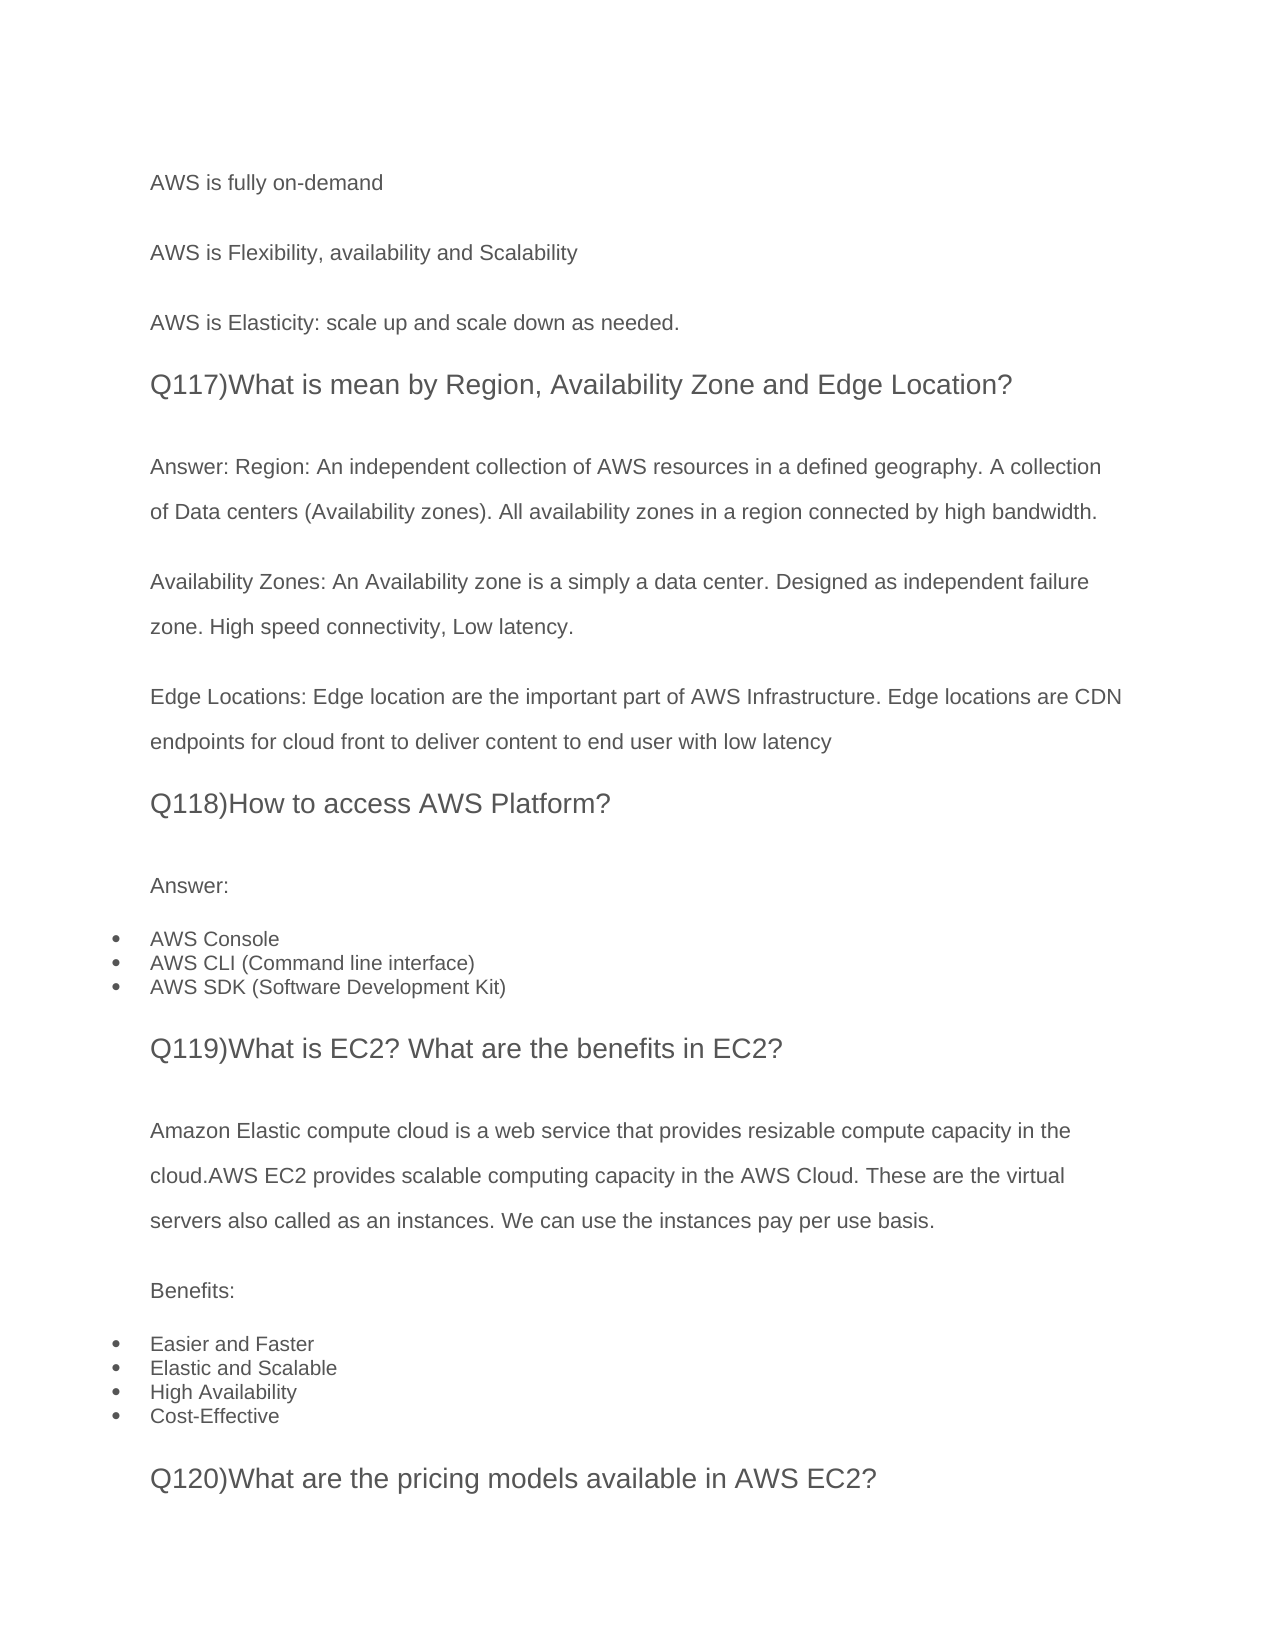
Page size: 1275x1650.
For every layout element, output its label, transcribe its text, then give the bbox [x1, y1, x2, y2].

text Answer: [150, 853, 1125, 898]
text Q117)What is mean by Region, Availability Zone and Edge Location? [150, 368, 1125, 401]
text Q120)What are the pricing models available in AWS EC2? [150, 1462, 1125, 1494]
text Edge Locations: Edge location are the important part of AWS Infrastructure. Edge locations are CDN endpoints for cloud front to deliver content to end user with low latency [150, 664, 1125, 754]
text AWS is Flexibility, availability and Scalability [150, 220, 1125, 265]
text Q119)What is EC2? What are the benefits in EC2? [150, 1032, 1125, 1065]
text Answer: Region: An independent collection of AWS resources in a defined geography. A collection of Data centers (Availability zones). All availability zones in a region connected by high bandwidth. [150, 434, 1125, 524]
list Elastic and Scalable [112, 1356, 1125, 1380]
list Easier and Faster [112, 1332, 1125, 1356]
text Availability Zones: An Availability zone is a simply a data center. Designed as independent failure zone. High speed connectivity, Low latency. [150, 549, 1125, 639]
list High Availability [112, 1380, 1125, 1404]
text Benefits: [150, 1258, 1125, 1303]
list AWS CLI (Command line interface) [112, 951, 1125, 975]
list AWS Console [112, 927, 1125, 951]
text Q118)How to access AWS Platform? [150, 787, 1125, 819]
text Amazon Elastic compute cloud is a web service that provides resizable compute capacity in the cloud.AWS EC2 provides scalable computing capacity in the AWS Cloud. These are the virtual servers also called as an instances. We can use the instances pay per use basis. [150, 1098, 1125, 1233]
list Cost-Effective [112, 1404, 1125, 1428]
list AWS SDK (Software Development Kit) [112, 975, 1125, 999]
text AWS is Elasticity: scale up and scale down as needed. [150, 290, 1125, 335]
text AWS is fully on-demand [150, 150, 1125, 195]
